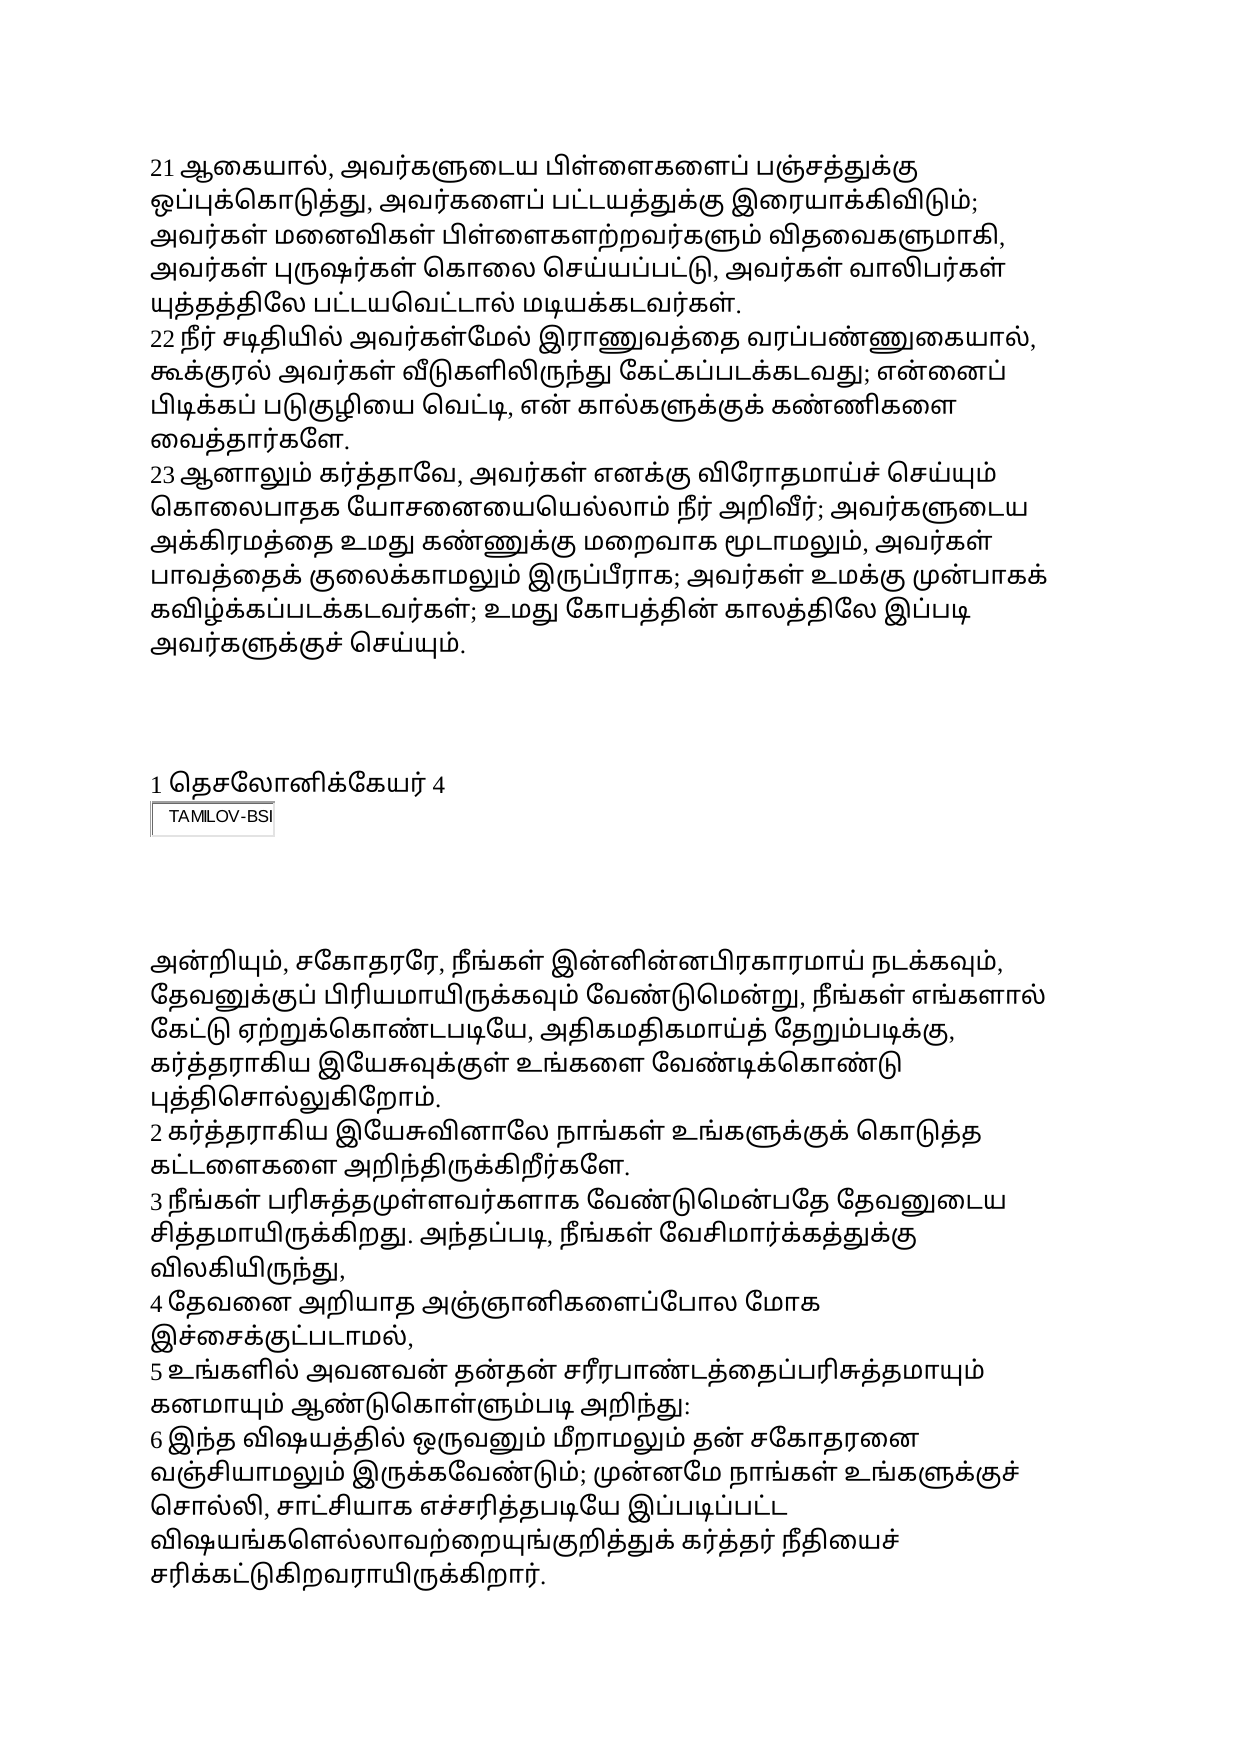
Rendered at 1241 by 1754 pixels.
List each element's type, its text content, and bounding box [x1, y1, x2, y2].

text 1 தெசலோனிக்கேயர் 4 [150, 767, 1090, 801]
text 5உங்களில் அவனவன் தன்தன் சரீரபாண்டத்தைப்பரிசுத்தமாயும் கனமாயும் ஆண்டுகொள்ளும்படி அறிந்து: [150, 1353, 1090, 1422]
text 3நீங்கள் பரிசுத்தமுள்ளவர்களாக வேண்டுமென்பதே தேவனுடைய சித்தமாயிருக்கிறது. அந்தப்படி, நீங்கள் வேசிமார்க்கத்துக்கு விலகியிருந்து, [150, 1183, 1090, 1285]
text 23ஆனாலும் கர்த்தாவே, அவர்கள் எனக்கு விரோதமாய்ச் செய்யும் கொலைபாதக யோசனையையெல்லாம் நீர் அறிவீர்; அவர்களுடைய அக்கிரமத்தை உமது கண்ணுக்கு மறைவாக மூடாமலும், அவர்கள் பாவத்தைக் குலைக்காமலும் இருப்பீராக; அவர்கள் உமக்கு முன்பாகக் கவிழ்க்கப்படக்கடவர்கள்; உமது கோபத்தின் காலத்திலே இப்படி அவர்களுக்குச் செய்யும். [150, 457, 1090, 661]
text 22நீர் சடிதியில் அவர்கள்மேல் இராணுவத்தை வரப்பண்ணுகையால், கூக்குரல் அவர்கள் வீடுகளிலிருந்து கேட்கப்படக்கடவது; என்னைப் பிடிக்கப் படுகுழியை வெட்டி, என் கால்களுக்குக் கண்ணிகளை வைத்தார்களே. [150, 320, 1090, 457]
text 21ஆகையால், அவர்களுடைய பிள்ளைகளைப் பஞ்சத்துக்கு ஒப்புக்கொடுத்து, அவர்களைப் பட்டயத்துக்கு இரையாக்கிவிடும்; அவர்கள் மனைவிகள் பிள்ளைகளற்றவர்களும் விதவைகளுமாகி, அவர்கள் புருஷர்கள் கொலை செய்யப்பட்டு, அவர்கள் வாலிபர்கள் யுத்தத்திலே பட்டயவெட்டால் மடியக்கடவர்கள். [150, 150, 1090, 320]
text 2கர்த்தராகிய இயேசுவினாலே நாங்கள் உங்களுக்குக் கொடுத்த கட்டளைகளை அறிந்திருக்கிறீர்களே. [150, 1115, 1090, 1183]
text 6இந்த விஷயத்தில் ஒருவனும் மீறாமலும் தன் சகோதரனை வஞ்சியாமலும் இருக்கவேண்டும்; முன்னமே நாங்கள் உங்களுக்குச் சொல்லி, சாட்சியாக எச்சரித்தபடியே இப்படிப்பட்ட விஷயங்களெல்லாவற்றையுங்குறித்துக் கர்த்தர் நீதியைச் சரிக்கட்டுகிறவராயிருக்கிறார். [150, 1422, 1090, 1592]
text 4தேவனை அறியாத அஞ்ஞானிகளைப்போல மோக இச்சைக்குட்படாமல், [150, 1285, 1090, 1353]
text அன்றியும், சகோதரரே, நீங்கள் இன்னின்னபிரகாரமாய் நடக்கவும், தேவனுக்குப் பிரியமாயிருக்கவும் வேண்டுமென்று, நீங்கள் எங்களால் கேட்டு ஏற்றுக்கொண்டபடியே, அதிகமதிகமாய்த் தேறும்படிக்கு, கர்த்தராகிய இயேசுவுக்குள் உங்களை வேண்டிக்கொண்டு புத்திசொல்லுகிறோம். [150, 945, 1090, 1115]
